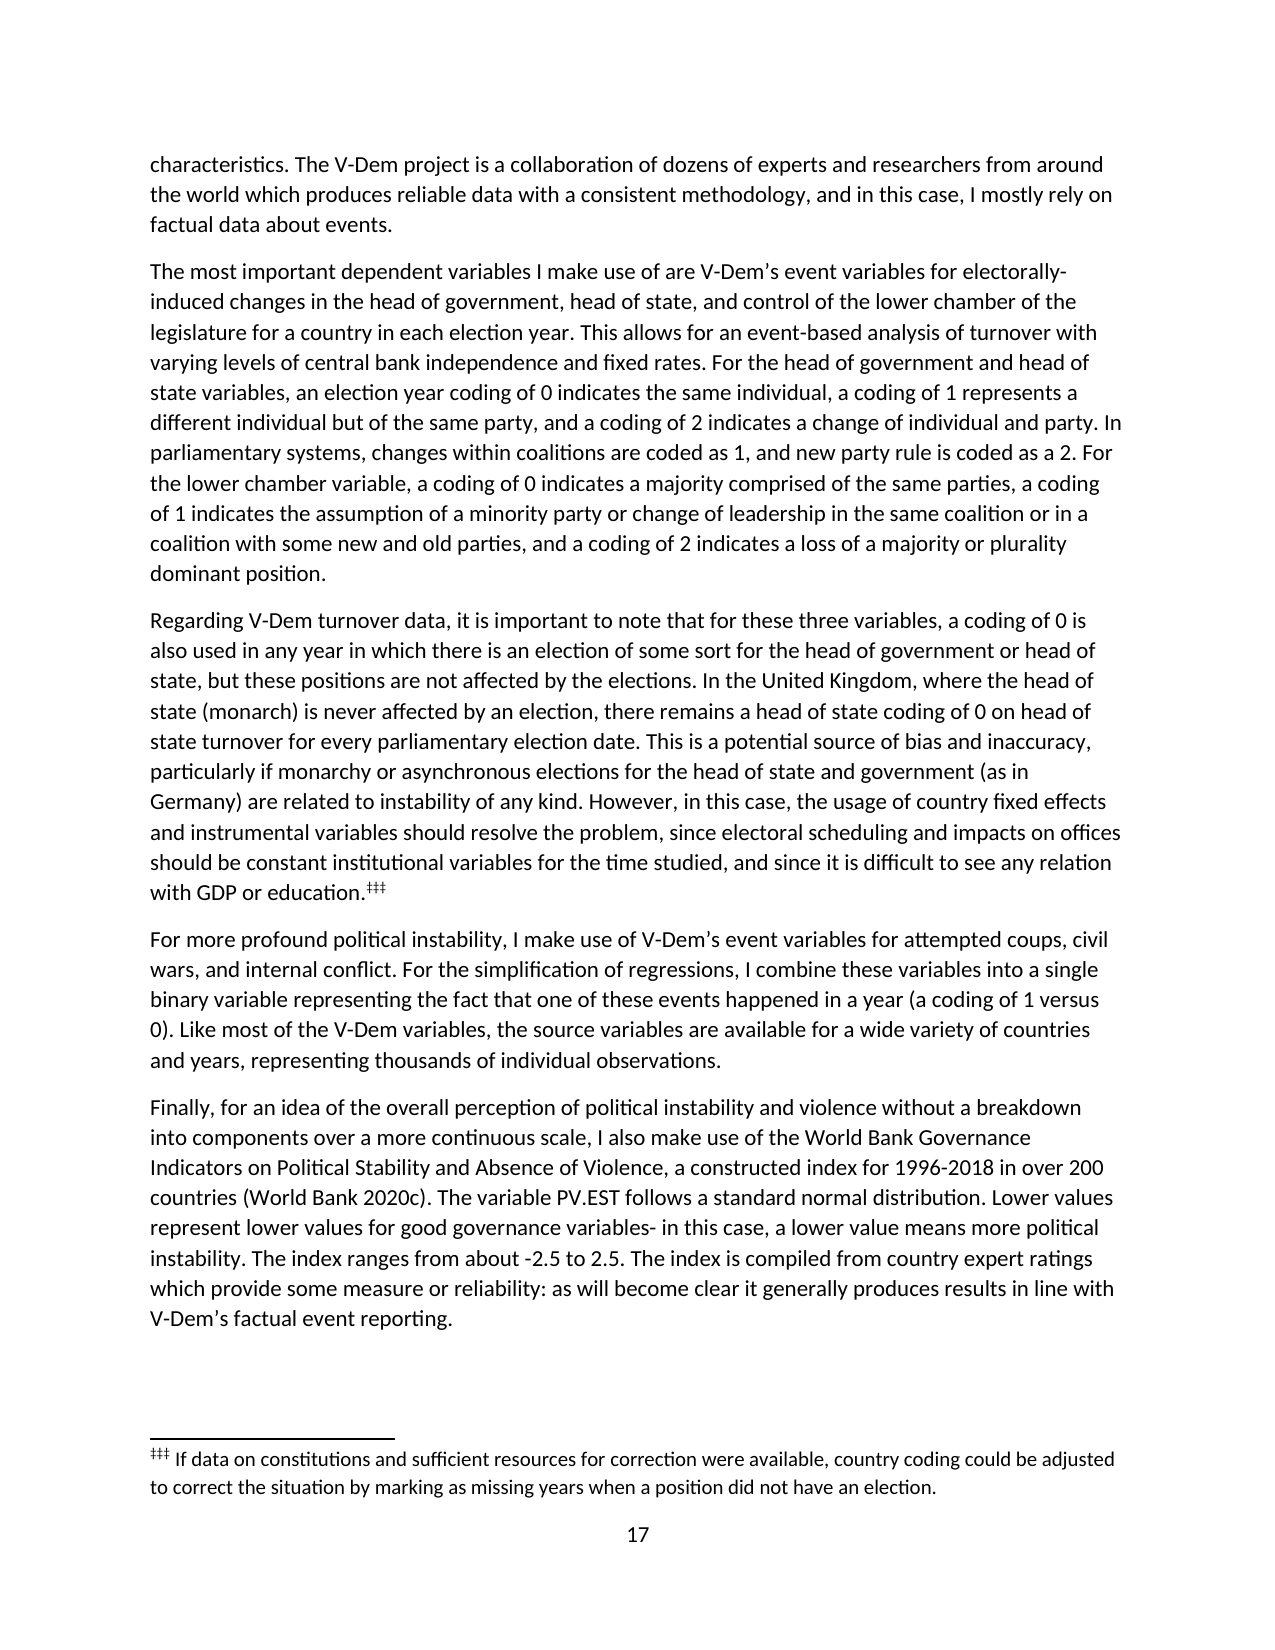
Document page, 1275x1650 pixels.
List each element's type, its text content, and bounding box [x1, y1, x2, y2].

text Regarding V-Dem turnover data, it is important to note that for these three variables, a coding of 0 is also used in any year in which there is an election of some sort for the head of government or head of state, but these positions are not affected by the elections. In the United Kingdom, where the head of state (monarch) is never affected by an election, there remains a head of state coding of 0 on head of state turnover for every parliamentary election date. This is a potential source of bias and inaccuracy, particularly if monarchy or asynchronous elections for the head of state and government (as in Germany) are related to instability of any kind. However, in this case, the usage of country fixed effects and instrumental variables should resolve the problem, since electoral scheduling and impacts on offices should be constant institutional variables for the time studied, and since it is difficult to see any relation with GDP or education. [150, 606, 1125, 906]
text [150, 150, 1125, 238]
text For more profound political instability, I make use of V-Dem’s event variables for attempted coups, civil wars, and internal conflict. For the simplification of regressions, I combine these variables into a single binary variable representing the fact that one of these events happened in a year (a coding of 1 versus 0). Like most of the V-Dem variables, the source variables are available for a wide variety of countries and years, representing thousands of individual observations. [150, 925, 1125, 1074]
text The most important dependent variables I make use of are V-Dem’s event variables for electorally-induced changes in the head of government, head of state, and control of the lower chamber of the legislature for a country in each election year. This allows for an event-based analysis of turnover with varying levels of central bank independence and fixed rates. For the head of government and head of state variables, an election year coding of 0 indicates the same individual, a coding of 1 represents a different individual but of the same party, and a coding of 2 indicates a change of individual and party. In parliamentary systems, changes within coalitions are coded as 1, and new party rule is coded as a 2. For the lower chamber variable, a coding of 0 indicates a majority comprised of the same parties, a coding of 1 indicates the assumption of a minority party or change of leadership in the same coalition or in a coalition with some new and old parties, and a coding of 2 indicates a loss of a majority or plurality dominant position. [150, 257, 1125, 587]
text Finally, for an idea of the overall perception of political instability and violence without a breakdown into components over a more continuous scale, I also make use of the World Bank Governance Indicators on Political Stability and Absence of Violence, a constructed index for 1996-2018 in over 200 countries (World Bank 2020c). The variable PV.EST follows a standard normal distribution. Lower values represent lower values for good governance variables- in this case, a lower value means more political instability. The index ranges from about -2.5 to 2.5. The index is compiled from country expert ratings which provide some measure or reliability: as will become clear it generally produces results in line with V-Dem’s factual event reporting. [150, 1093, 1125, 1332]
